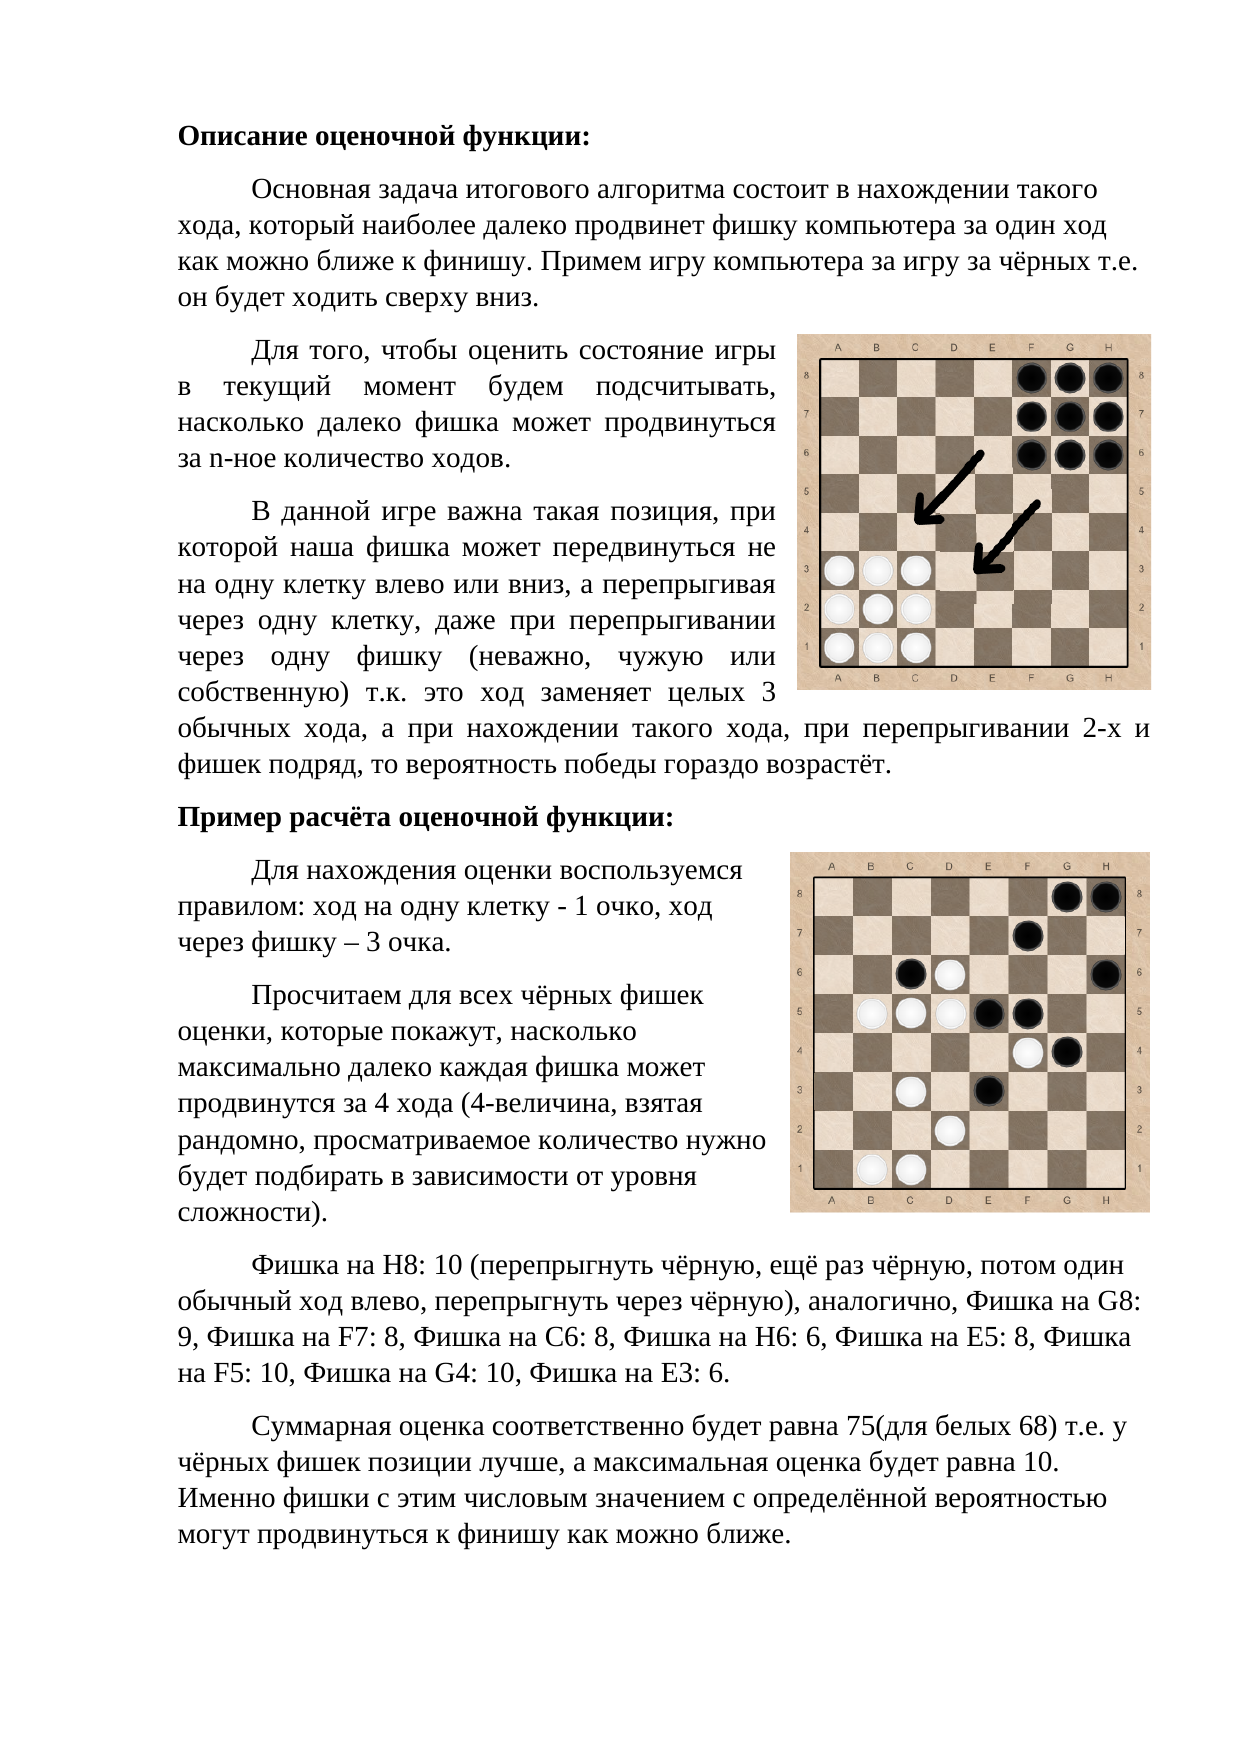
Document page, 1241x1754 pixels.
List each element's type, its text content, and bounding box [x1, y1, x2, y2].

text Для нахождения оценки воспользуемся правилом: ход на одну клетку - 1 очко, ход через фишку – 3 очка. [177, 852, 789, 958]
text Просчитаем для всех чёрных фишек оценки, которые покажут, насколько максимально далеко каждая фишка может продвинутся за 4 хода (4-величина, взятая рандомно, просматриваемое количество нужно будет подбирать в зависимости от уровня сложности). [177, 977, 1152, 1228]
text Описание оценочной функции: [177, 118, 1152, 152]
text Пример расчёта оценочной функции: [177, 799, 1152, 833]
text Для того, чтобы оценить состояние игры в текущий момент будем подсчитывать, насколько далеко фишка может продвинуться за n-ное количество ходов. [177, 332, 795, 474]
text Суммарная оценка соответственно будет равна 75(для белых 68) т.е. у чёрных фишек позиции лучше, а максимальная оценка будет равна 10. Именно фишки с этим числовым значением с определённой вероятностью могут продвинуться к финишу как можно ближе. [177, 1408, 1152, 1550]
text Основная задача итогового алгоритма состоит в нахождении такого хода, который наиболее далеко продвинет фишку компьютера за один ход как можно ближе к финишу. Примем игру компьютера за игру за чёрных т.е. он будет ходить сверху вниз. [177, 171, 1152, 313]
text Фишка на H8: 10 (перепрыгнуть чёрную, ещё раз чёрную, потом один обычный ход влево, перепрыгнуть через чёрную), аналогично, Фишка на G8: 9, Фишка на F7: 8, Фишка на C6: 8, Фишка на H6: 6, Фишка на E5: 8, Фишка на F5: 10, Фишка на G4: 10, Фишка на E3: 6. [177, 1247, 1152, 1389]
picture [795, 332, 1152, 693]
text В данной игре важна такая позиция, при которой наша фишка может передвинуться не на одну клетку влево или вниз, а перепрыгивая через одну клетку, даже при перепрыгивании через одну фишку (неважно, чужую или собственную) т.к. это ход заменяет целых 3 обычных хода, а при нахождении такого хода, при перепрыгивании 2-х и фишек подряд, то вероятность победы гораздо возрастёт. [177, 493, 1152, 780]
picture [789, 851, 1150, 1213]
